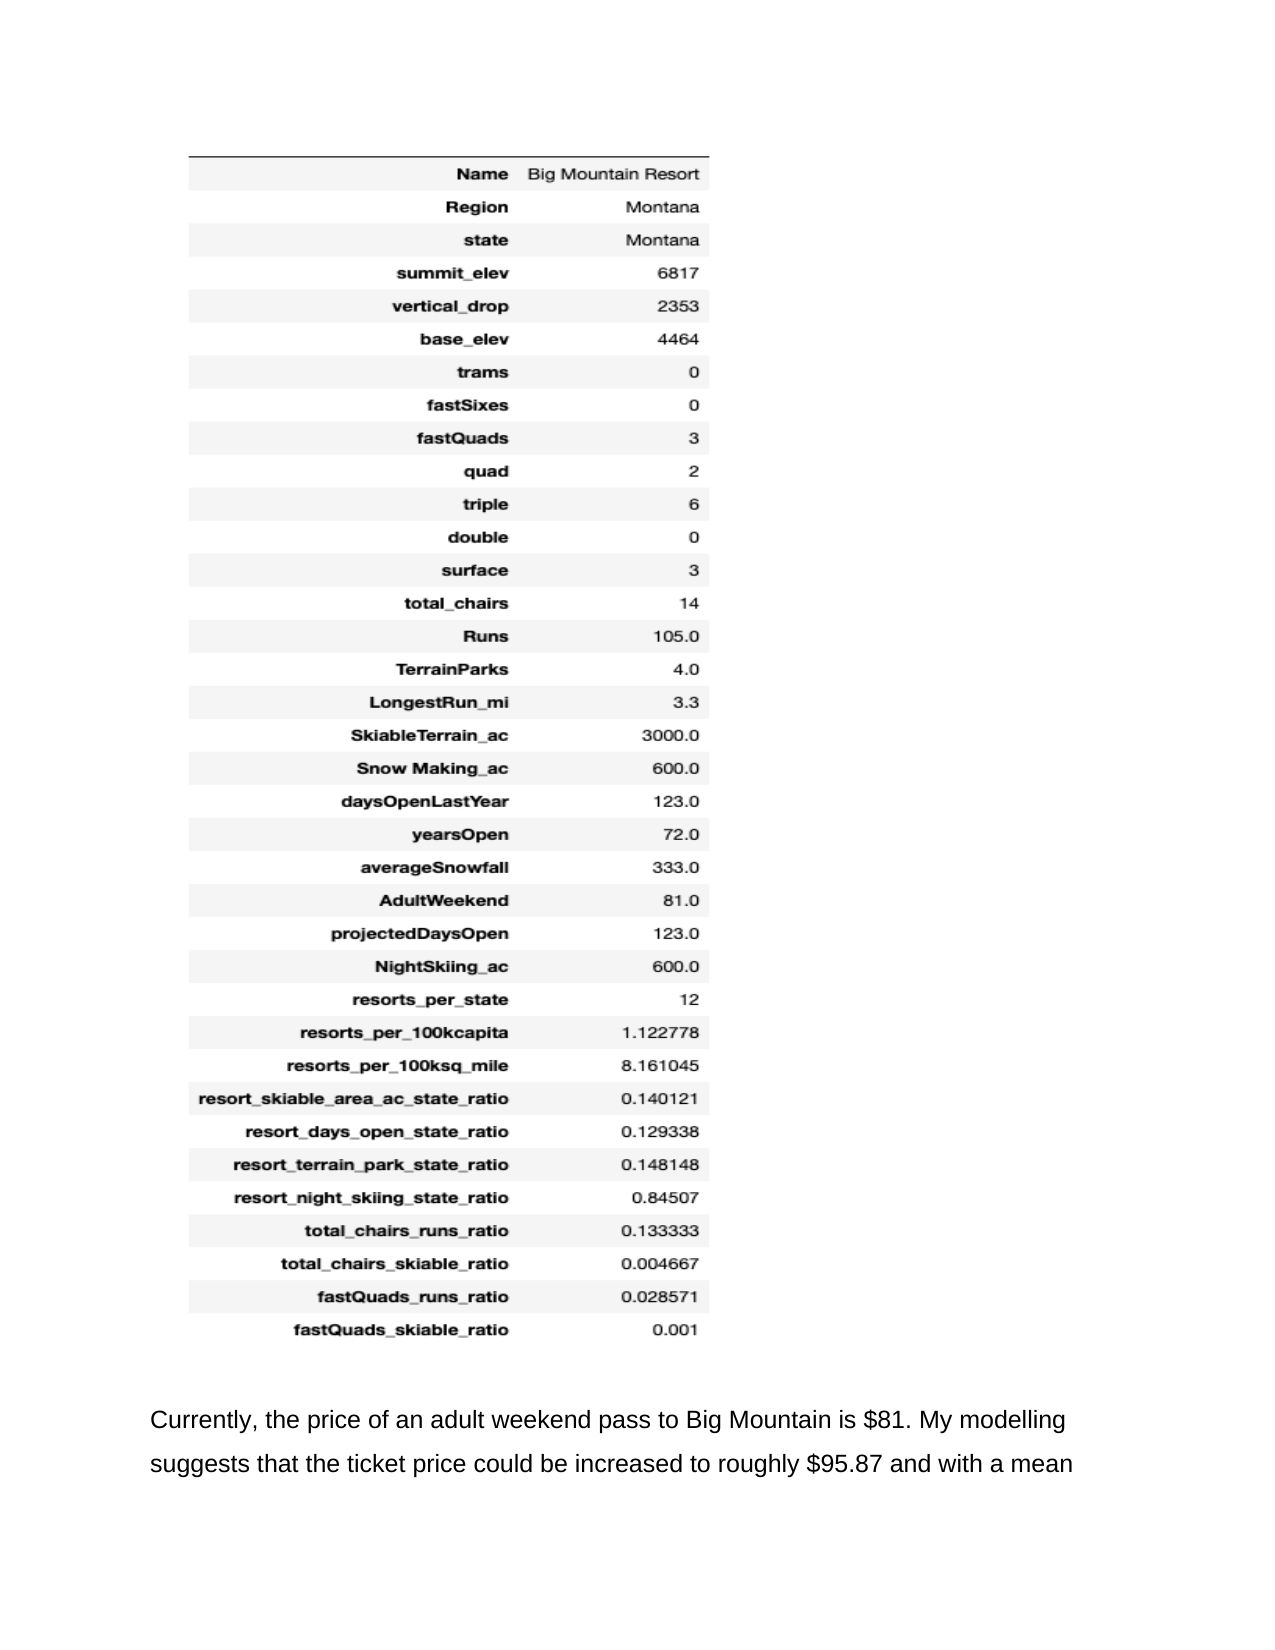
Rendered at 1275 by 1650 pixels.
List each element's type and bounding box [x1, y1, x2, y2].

text [150, 1406, 1125, 1477]
picture [150, 150, 769, 1350]
